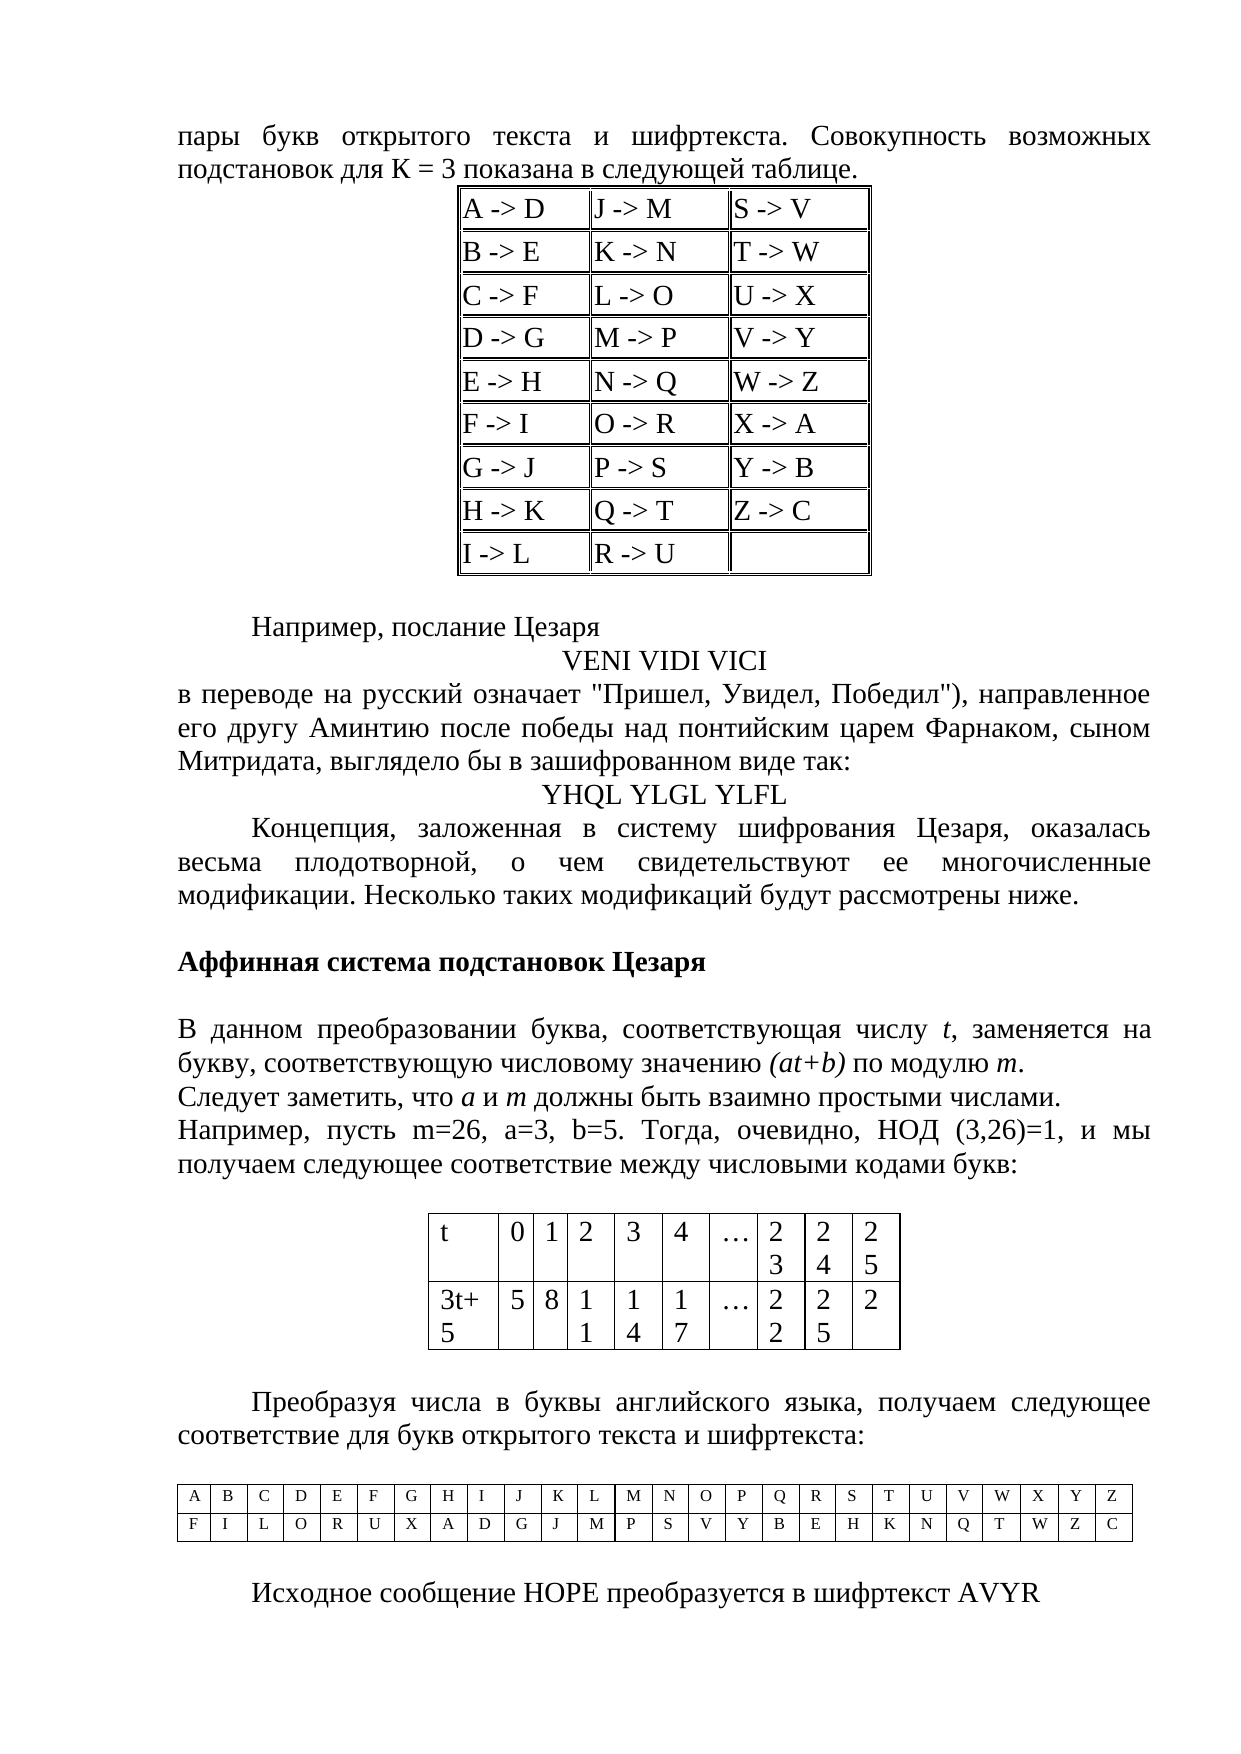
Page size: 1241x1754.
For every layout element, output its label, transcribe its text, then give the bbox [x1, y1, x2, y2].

table_header К [542, 1485, 577, 1512]
table_cell D -> G [461, 314, 589, 357]
text Концепция, заложенная в систему шифрования Цезаря, оказалась весьма плодотворной, о чем свидетельствуют ее многочисленные модификации. Несколько таких модификаций будут рассмотрены ниже. [177, 810, 1152, 911]
table_header Z [1096, 1485, 1132, 1512]
table_cell 2 [853, 1282, 899, 1349]
table_cell 3t+5 [429, 1282, 498, 1349]
table_cell K [873, 1514, 909, 1541]
table_cell X -> A [732, 400, 869, 443]
table_cell U [358, 1514, 394, 1541]
table_cell Z -> C [732, 486, 869, 529]
text Например, послание Цезаря [177, 609, 1152, 643]
table_header T [873, 1485, 909, 1512]
table_header Х [1021, 1485, 1058, 1512]
table_header L [578, 1485, 614, 1512]
text Например, пусть m=26, а=3, b=5. Тогда, очевидно, НОД (3,26)=1, и мы получаем следующее соответствие между числовыми кодами букв: [177, 1112, 1152, 1179]
table_cell R -> U [591, 529, 730, 572]
table_header D [284, 1485, 320, 1512]
table_header 0 [499, 1214, 533, 1281]
table_header F [358, 1485, 394, 1512]
table_cell B -> E [461, 228, 589, 271]
table_cell С -> F [461, 271, 589, 314]
text Преобразуя числа в буквы английского языка, получаем следующее соответствие для букв открытого текста и шифртекста: [177, 1384, 1152, 1451]
text Исходное сообщение HOPE преобразуется в шифртекст AVYR [177, 1575, 1152, 1609]
text В данном преобразовании буква, соответствующая числу t, заменяется на букву, соответствующую числовому значению (at+b) по модулю m. [177, 1012, 1152, 1079]
table_header … [710, 1214, 757, 1281]
table_header V [947, 1485, 982, 1512]
table_cell Н -> K [461, 486, 589, 529]
table_cell W -> Z [732, 357, 869, 400]
table_header Н [431, 1485, 467, 1512]
table_header Р [726, 1485, 762, 1512]
table_cell 17 [663, 1282, 709, 1349]
table_header 25 [853, 1214, 899, 1281]
table_cell G -> J [461, 443, 589, 486]
table_cell G [505, 1514, 541, 1541]
table_cell Y [726, 1514, 762, 1541]
table_header S [836, 1485, 872, 1512]
table_cell P -> S [592, 447, 728, 486]
table_header U [910, 1485, 946, 1512]
table_cell Р [616, 1514, 652, 1541]
table_cell F [178, 1514, 210, 1541]
table_cell 5 [499, 1282, 533, 1349]
table_header J [505, 1485, 541, 1512]
table_header W [983, 1485, 1020, 1512]
table_cell C [1096, 1514, 1132, 1541]
table_header Q [763, 1485, 799, 1512]
table_cell I -> L [461, 529, 591, 572]
table_cell Е -> H [461, 357, 589, 400]
table_header Е [321, 1485, 357, 1512]
table_cell K -> N [592, 232, 728, 271]
table_cell M -> P [592, 318, 728, 357]
table_cell V -> Y [732, 314, 869, 357]
table_cell L [248, 1514, 283, 1541]
table_cell Х [395, 1514, 430, 1541]
table_cell L -> O [592, 275, 728, 314]
table_cell Т [983, 1514, 1020, 1541]
table_header А [178, 1485, 210, 1512]
text в переводе на русский означает "Пришел, Увидел, Победил"), направленное его другу Аминтию после победы над понтийским царем Фарнаком, сыном Митридата, выглядело бы в зашифрованном виде так: [177, 676, 1152, 777]
table_cell N -> Q [592, 361, 728, 400]
table_cell T -> W [732, 228, 869, 271]
table_header 1 [534, 1214, 567, 1281]
table_header A -> D [461, 189, 591, 228]
table_header C [248, 1485, 283, 1512]
table_cell V [689, 1514, 725, 1541]
table_cell S [653, 1514, 688, 1541]
table_cell … [710, 1282, 757, 1349]
table_header G [395, 1485, 430, 1512]
table_cell Y -> B [732, 443, 869, 486]
table_cell В [763, 1514, 799, 1541]
table_cell Е [800, 1514, 835, 1541]
table_cell O -> R [592, 404, 728, 443]
table_cell F -> I [461, 400, 589, 443]
table_cell 14 [615, 1282, 662, 1349]
table_header N [653, 1485, 688, 1512]
table_cell 25 [806, 1282, 852, 1349]
table_header I [468, 1485, 504, 1512]
table_header 23 [758, 1214, 804, 1281]
table_header t [429, 1214, 498, 1281]
text Следует заметить, что а и m должны быть взаимно простыми числами. [177, 1079, 1152, 1112]
table_header J -> M [591, 187, 730, 228]
table_header S -> V [730, 189, 868, 228]
table_cell [730, 529, 869, 572]
table_cell D [468, 1514, 504, 1541]
table_cell 22 [758, 1282, 804, 1349]
table_cell 11 [568, 1282, 614, 1349]
table_header 2 [568, 1214, 614, 1281]
table_cell J [542, 1514, 577, 1541]
table_header 24 [806, 1214, 852, 1281]
table_cell Н [836, 1514, 872, 1541]
table_cell I [211, 1514, 247, 1541]
table_header 3 [615, 1214, 662, 1281]
table_cell U -> X [732, 271, 869, 314]
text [177, 118, 1152, 185]
table_cell Q [947, 1514, 982, 1541]
table_cell А [431, 1514, 467, 1541]
table_cell R [321, 1514, 357, 1541]
table_header O [689, 1485, 725, 1512]
table_cell Z [1059, 1514, 1095, 1541]
table_cell М [578, 1514, 614, 1541]
table_header R [800, 1485, 835, 1512]
text Аффинная система подстановок Цезаря [177, 944, 1152, 978]
table_header М [616, 1485, 652, 1512]
table_cell 8 [534, 1282, 567, 1349]
table_header B [211, 1485, 247, 1512]
table_cell O [284, 1514, 320, 1541]
text VENI VIDI VICI [177, 643, 1152, 676]
table_header Y [1059, 1485, 1095, 1512]
text YHQL YLGL YLFL [177, 777, 1152, 810]
table_cell Q -> T [592, 490, 728, 529]
table_cell N [910, 1514, 946, 1541]
table_header 4 [663, 1214, 709, 1281]
table_cell W [1021, 1514, 1058, 1541]
